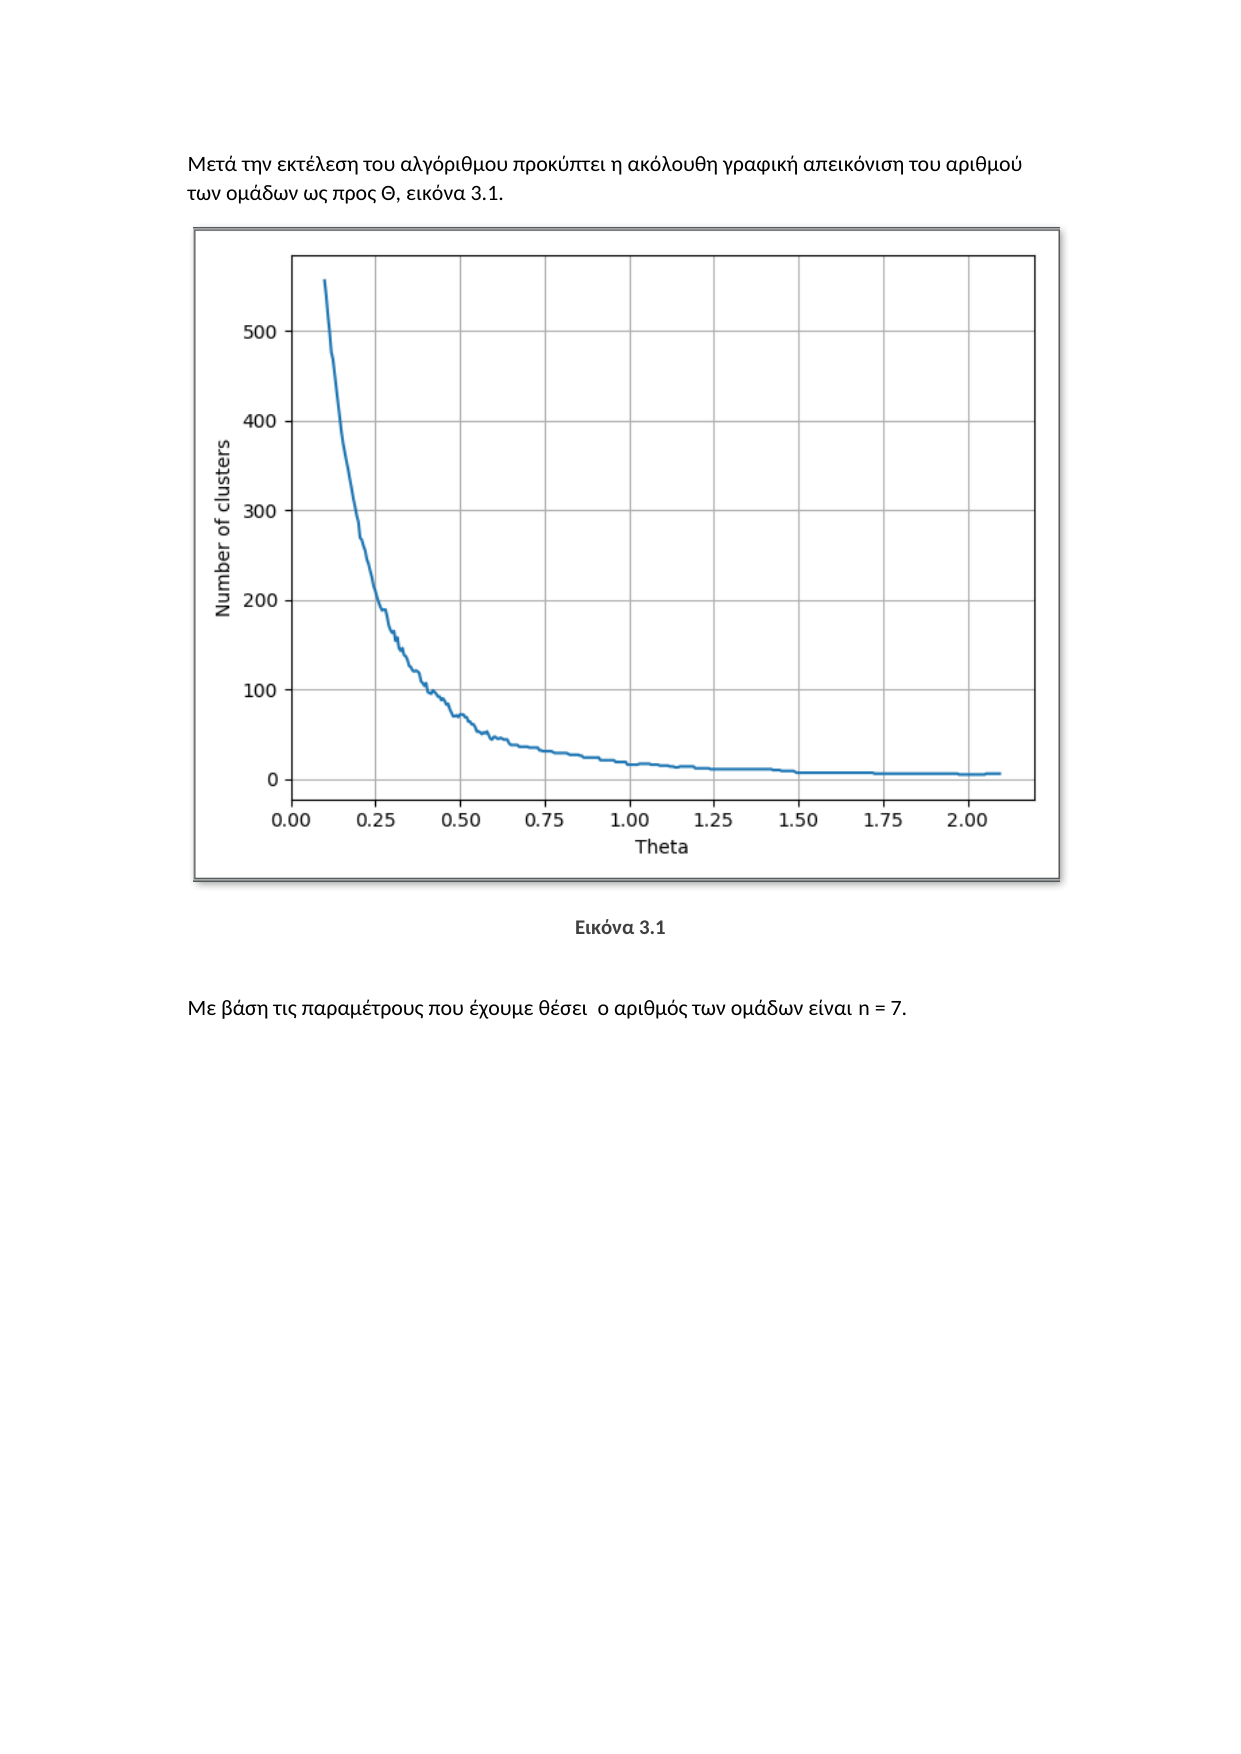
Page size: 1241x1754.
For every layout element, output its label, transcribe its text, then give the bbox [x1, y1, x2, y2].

picture [193, 227, 1060, 882]
text Με βάση τις παραμέτρους που έχουμε θέσει ο αριθμός των ομάδων είναι n = 7. [187, 994, 1053, 1021]
text Μετά την εκτέλεση του αλγόριθμου προκύπτει η ακόλουθη γραφική απεικόνιση του αριθμού των ομάδων ως προς Θ, εικόνα 3.1. [187, 150, 1053, 206]
